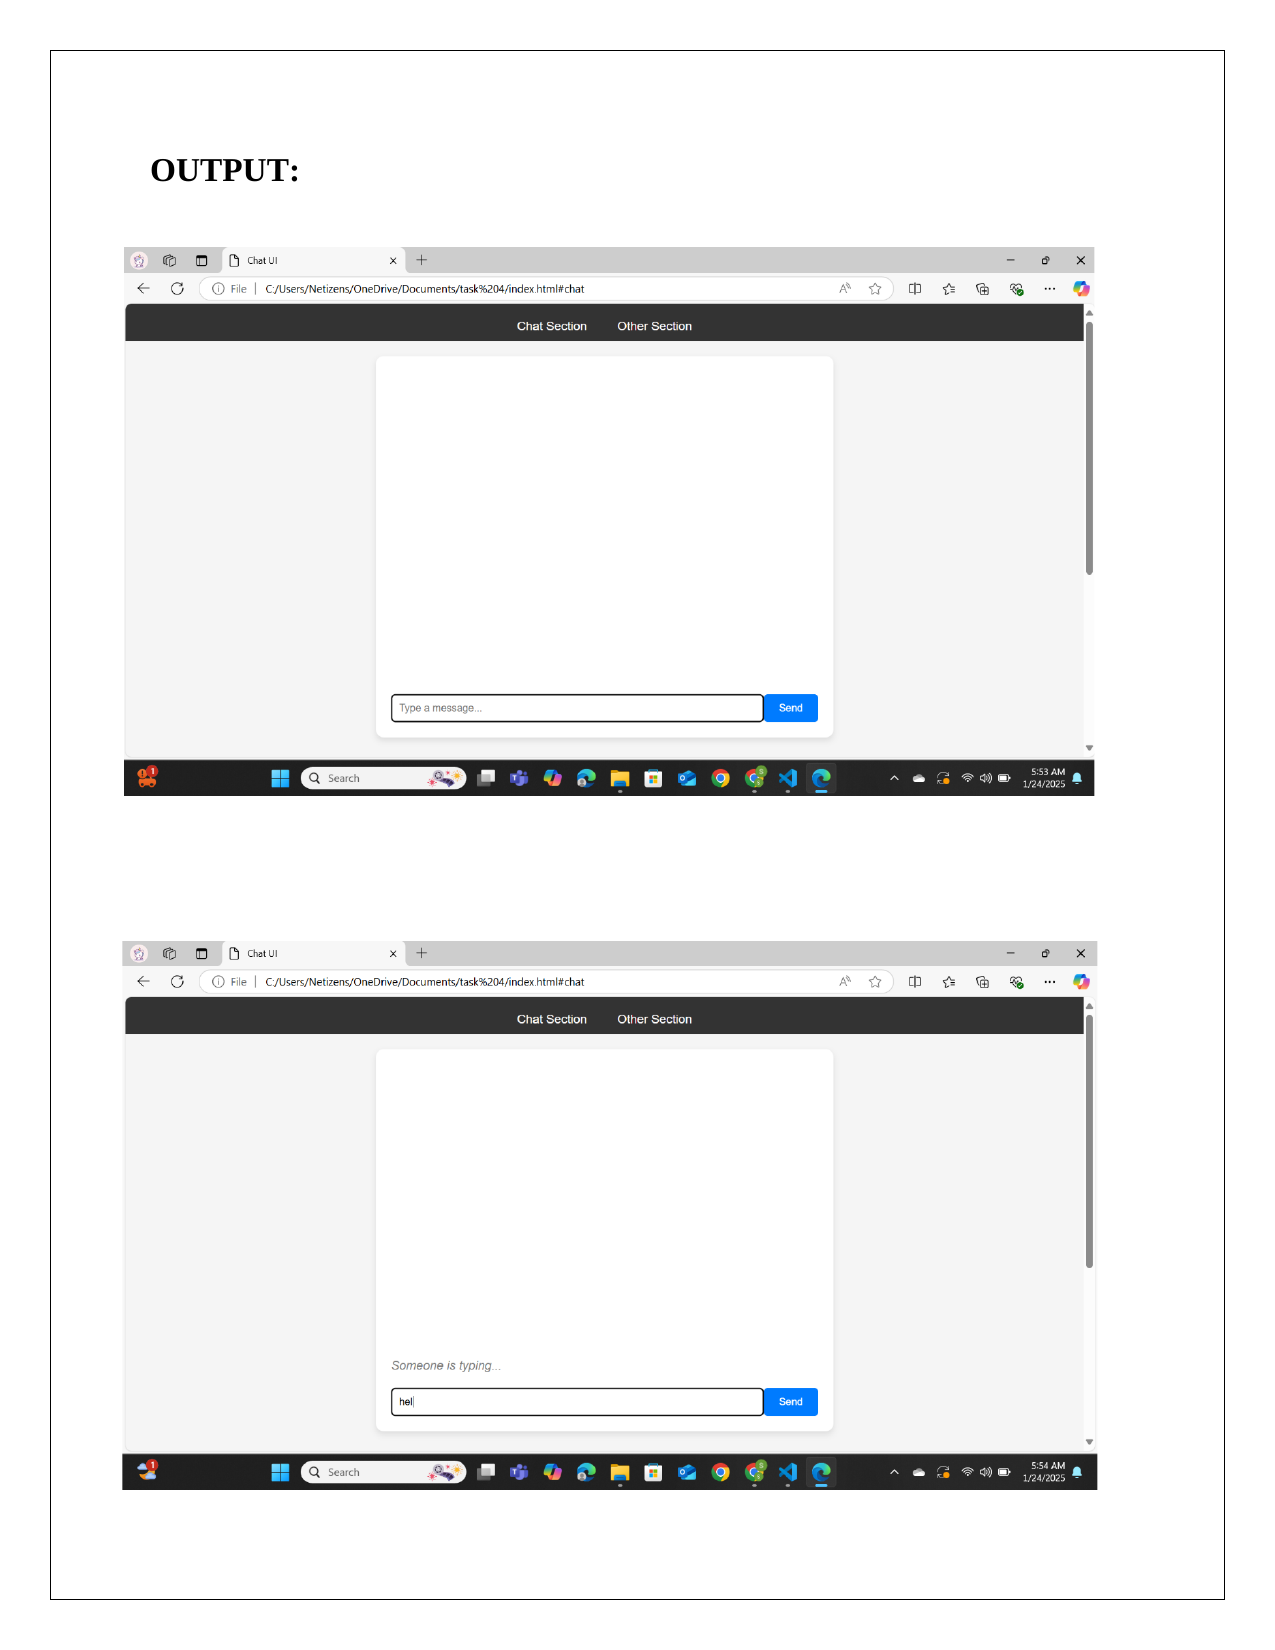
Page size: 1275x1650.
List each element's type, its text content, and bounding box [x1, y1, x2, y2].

text OUTPUT: [150, 150, 1125, 188]
picture [122, 941, 1098, 1490]
picture [122, 247, 1094, 794]
